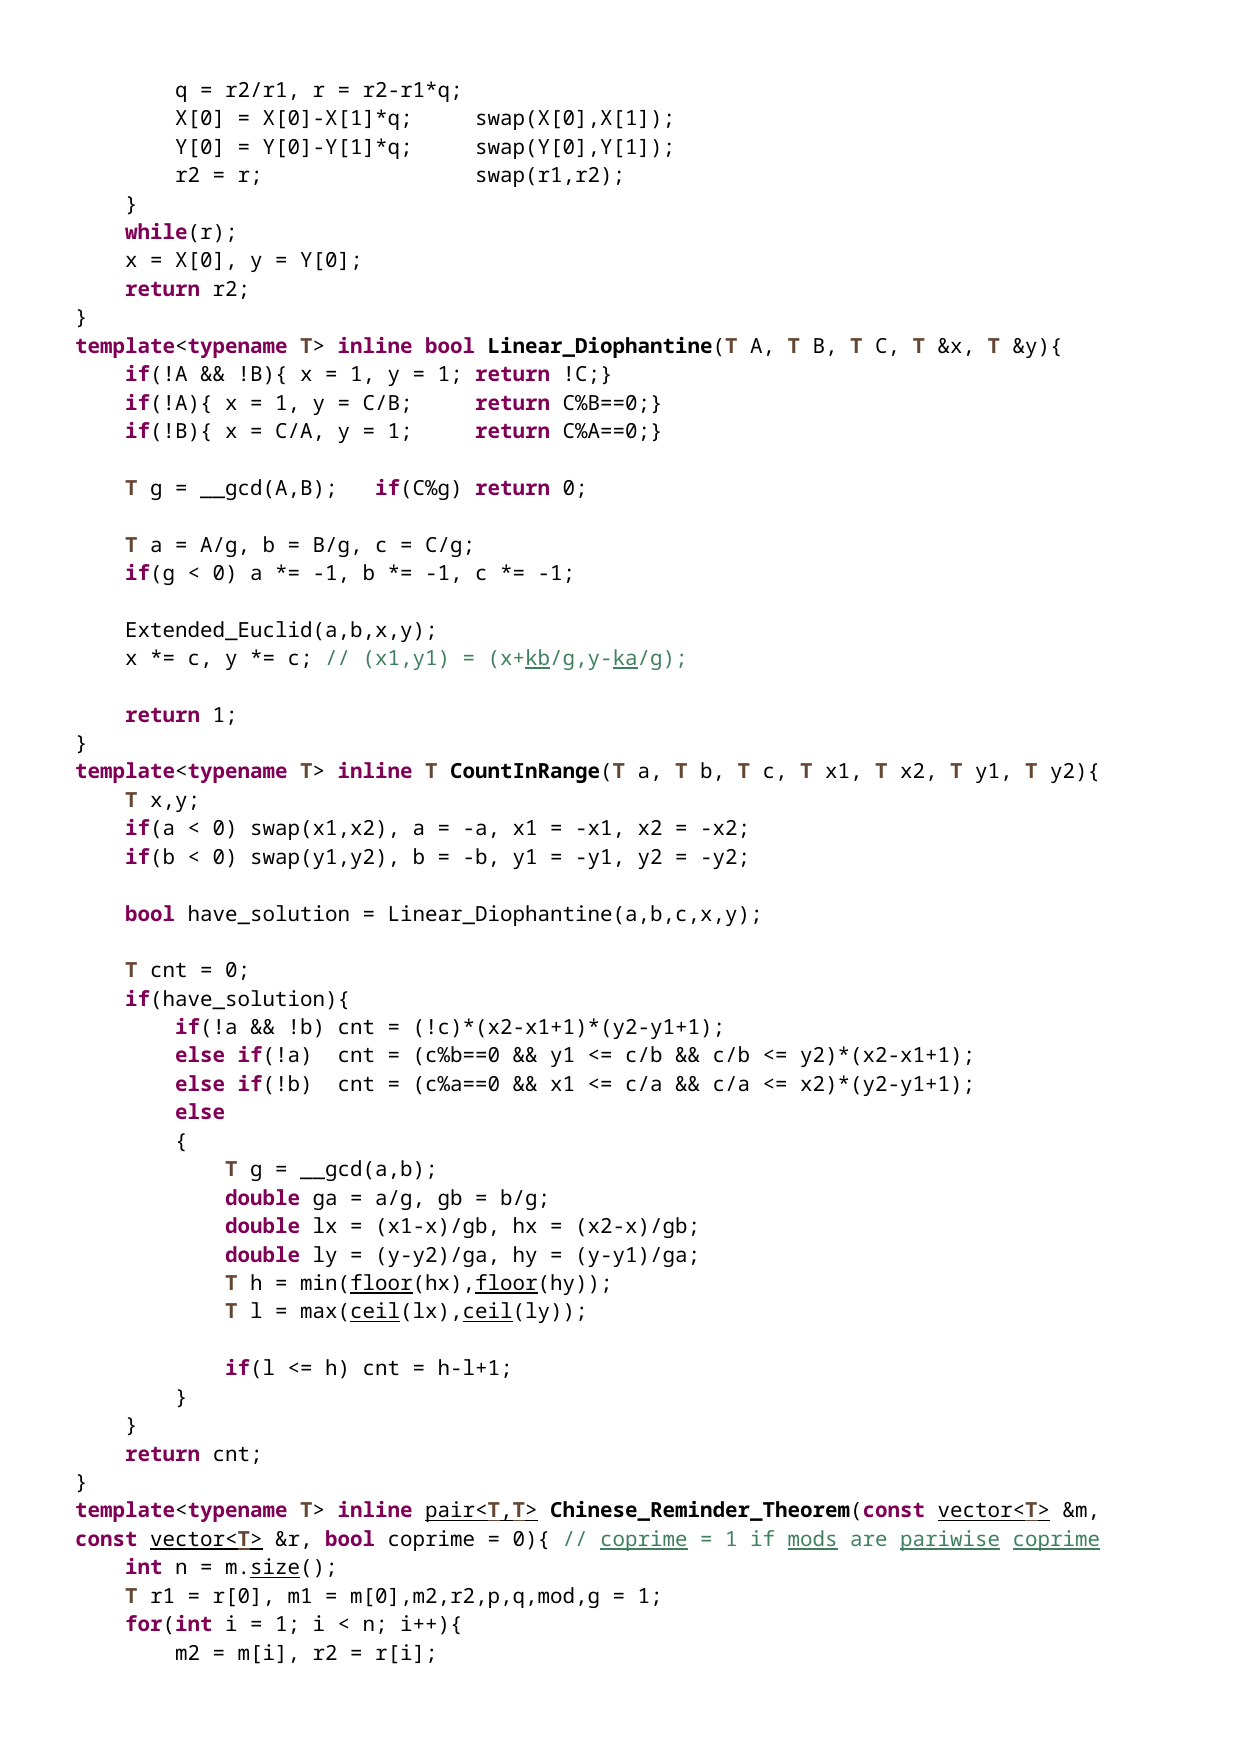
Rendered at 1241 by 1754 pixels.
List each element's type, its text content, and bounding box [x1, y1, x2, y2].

text T a = A/g, b = B/g, c = C/g; [75, 530, 1165, 558]
text T r1 = r[0], m1 = m[0],m2,r2,p,q,mod,g = 1; [75, 1581, 1165, 1609]
text x *= c, y *= c; // (x1,y1) = (x+kb/g,y-ka/g); [75, 643, 1165, 672]
text else if(!a) cnt = (c%b==0 && y1 <= c/b && c/b <= y2)*(x2-x1+1); [75, 1041, 1165, 1069]
text return cnt; [75, 1439, 1165, 1467]
text if(a < 0) swap(x1,x2), a = -a, x1 = -x1, x2 = -x2; [75, 813, 1165, 842]
text while(r); [75, 217, 1165, 246]
text if(l <= h) cnt = h-l+1; [75, 1353, 1165, 1382]
text { [75, 1126, 1165, 1154]
text if(!A){ x = 1, y = C/B; return C%B==0;} [75, 388, 1165, 416]
text else if(!b) cnt = (c%a==0 && x1 <= c/a && c/a <= x2)*(y2-y1+1); [75, 1069, 1165, 1097]
text else [75, 1097, 1165, 1126]
text T h = min(floor(hx),floor(hy)); [75, 1268, 1165, 1297]
text T l = max(ceil(lx),ceil(ly)); [75, 1297, 1165, 1325]
text if(have_solution){ [75, 984, 1165, 1012]
text if(g < 0) a *= -1, b *= -1, c *= -1; [75, 558, 1165, 587]
text if(!A && !B){ x = 1, y = 1; return !C;} [75, 359, 1165, 388]
text return r2; [75, 274, 1165, 302]
text } [75, 1410, 1165, 1439]
text double lx = (x1-x)/gb, hx = (x2-x)/gb; [75, 1211, 1165, 1240]
text template<typename T> inline T CountInRange(T a, T b, T c, T x1, T x2, T y1, T y2){ [75, 757, 1165, 785]
text if(!a && !b) cnt = (!c)*(x2-x1+1)*(y2-y1+1); [75, 1012, 1165, 1041]
text for(int i = 1; i < n; i++){ [75, 1609, 1165, 1638]
text if(b < 0) swap(y1,y2), b = -b, y1 = -y1, y2 = -y2; [75, 842, 1165, 870]
text T g = __gcd(A,B); if(C%g) return 0; [75, 473, 1165, 502]
text X[0] = X[0]-X[1]*q; swap(X[0],X[1]); [75, 103, 1165, 132]
text template<typename T> inline pair<T,T> Chinese_Reminder_Theorem(const vector<T> &m, const vector<T> &r, bool coprime = 0){ // coprime = 1 if mods are pariwise coprime [75, 1496, 1165, 1552]
text template<typename T> inline bool Linear_Diophantine(T A, T B, T C, T &x, T &y){ [75, 331, 1165, 359]
text x = X[0], y = Y[0]; [75, 246, 1165, 274]
text int n = m.size(); [75, 1552, 1165, 1581]
text } [75, 302, 1165, 331]
text double ga = a/g, gb = b/g; [75, 1183, 1165, 1211]
text } [75, 189, 1165, 217]
text r2 = r; swap(r1,r2); [75, 160, 1165, 189]
text if(!B){ x = C/A, y = 1; return C%A==0;} [75, 416, 1165, 445]
text } [75, 728, 1165, 757]
text bool have_solution = Linear_Diophantine(a,b,c,x,y); [75, 899, 1165, 927]
text return 1; [75, 700, 1165, 728]
text } [75, 1382, 1165, 1410]
text Y[0] = Y[0]-Y[1]*q; swap(Y[0],Y[1]); [75, 132, 1165, 160]
text q = r2/r1, r = r2-r1*q; [75, 75, 1165, 103]
text Extended_Euclid(a,b,x,y); [75, 615, 1165, 643]
text T x,y; [75, 785, 1165, 813]
text double ly = (y-y2)/ga, hy = (y-y1)/ga; [75, 1240, 1165, 1268]
text T g = __gcd(a,b); [75, 1154, 1165, 1183]
text m2 = m[i], r2 = r[i]; [75, 1638, 1165, 1666]
text } [75, 1467, 1165, 1496]
text T cnt = 0; [75, 955, 1165, 984]
